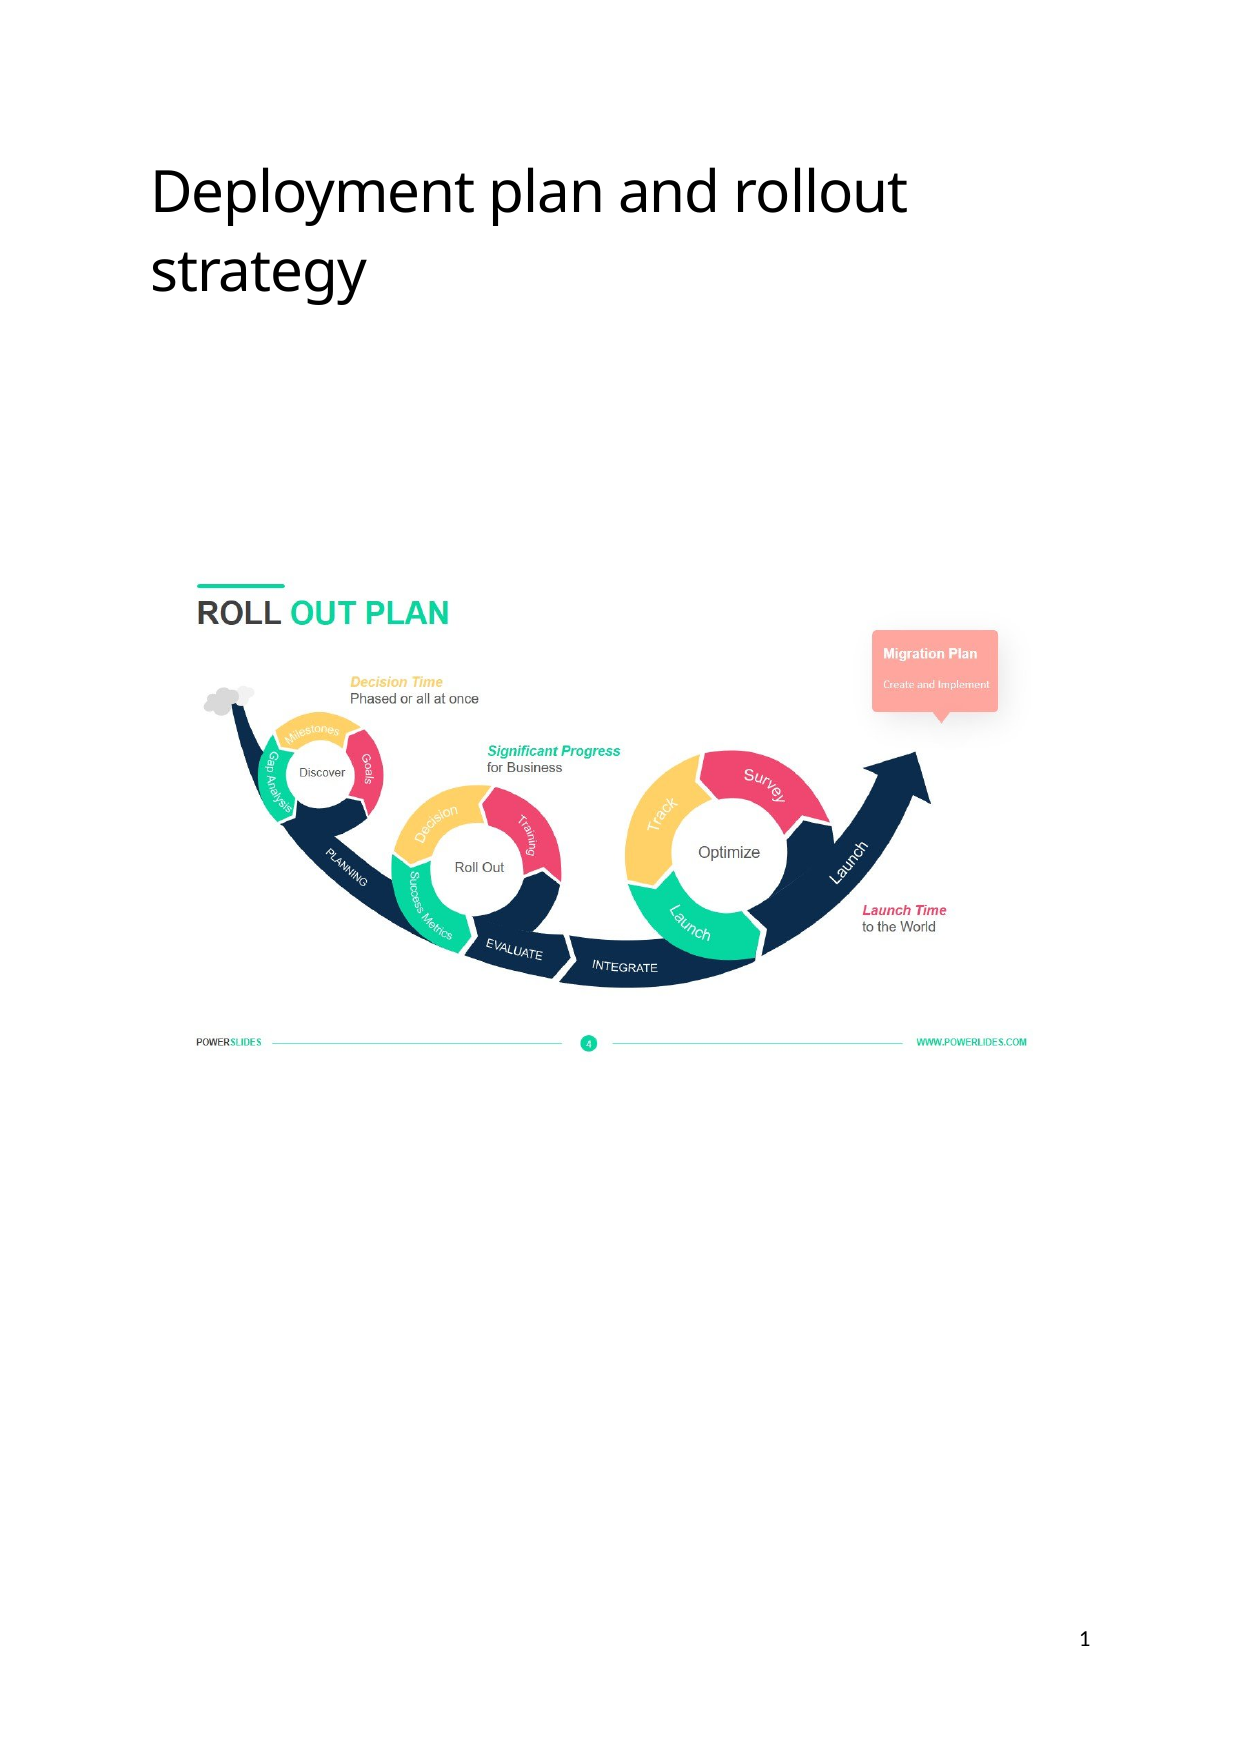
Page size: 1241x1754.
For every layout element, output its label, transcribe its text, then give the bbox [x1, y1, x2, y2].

title Deployment plan and rollout strategy [150, 150, 1090, 309]
picture [150, 543, 1091, 1072]
